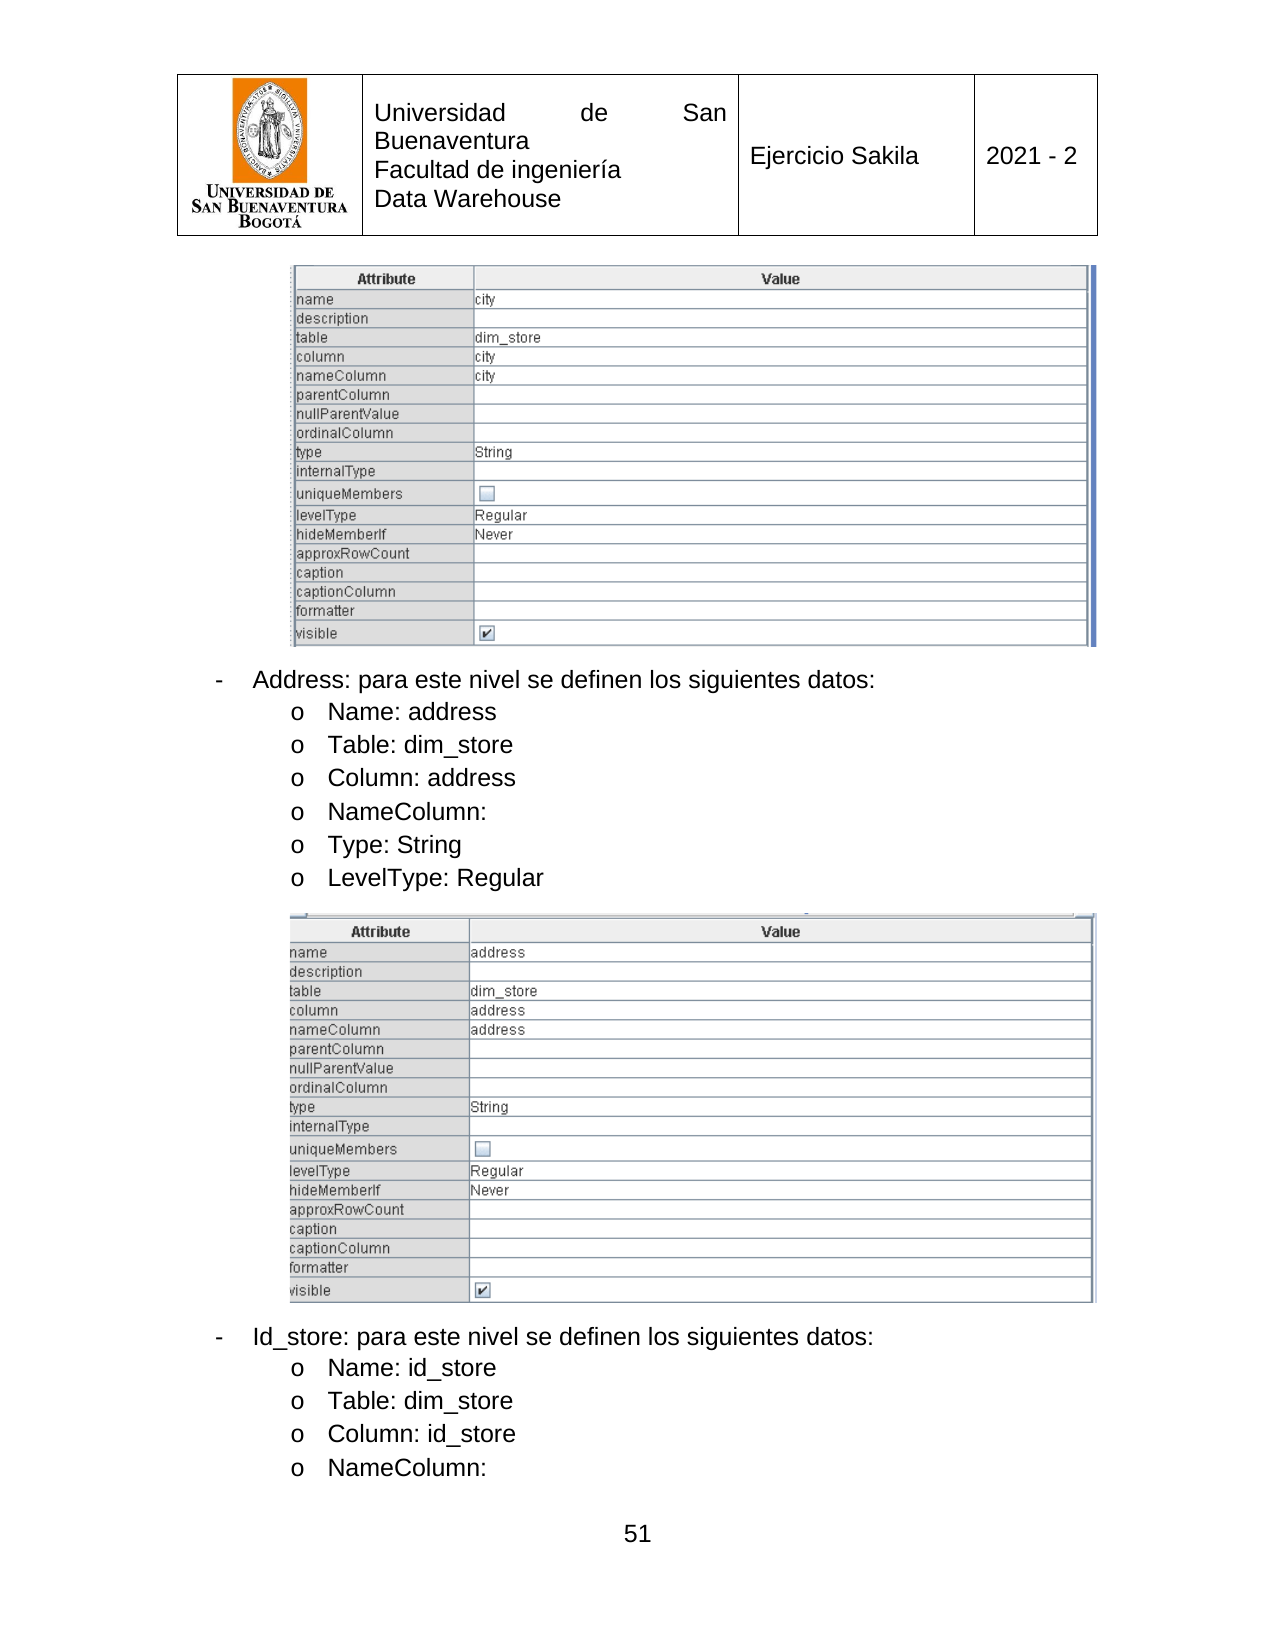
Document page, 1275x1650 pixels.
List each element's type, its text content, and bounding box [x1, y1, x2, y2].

list Address: para este nivel se definen los siguientes datos: [215, 665, 1098, 694]
list Column: address [290, 763, 1098, 794]
list Id_store: para este nivel se definen los siguientes datos: [215, 1322, 1098, 1350]
list Name: id_store [290, 1353, 1098, 1384]
list Column: id_store [290, 1419, 1098, 1450]
list Type: String [290, 830, 1098, 861]
picture [289, 265, 1097, 647]
picture [289, 913, 1097, 1303]
list Table: dim_store [290, 730, 1098, 761]
picture [188, 75, 350, 235]
list NameColumn: [290, 796, 1098, 827]
list Table: dim_store [290, 1386, 1098, 1417]
list Name: address [290, 696, 1098, 727]
list NameColumn: [290, 1453, 1098, 1484]
list LevelType: Regular [290, 863, 1098, 894]
